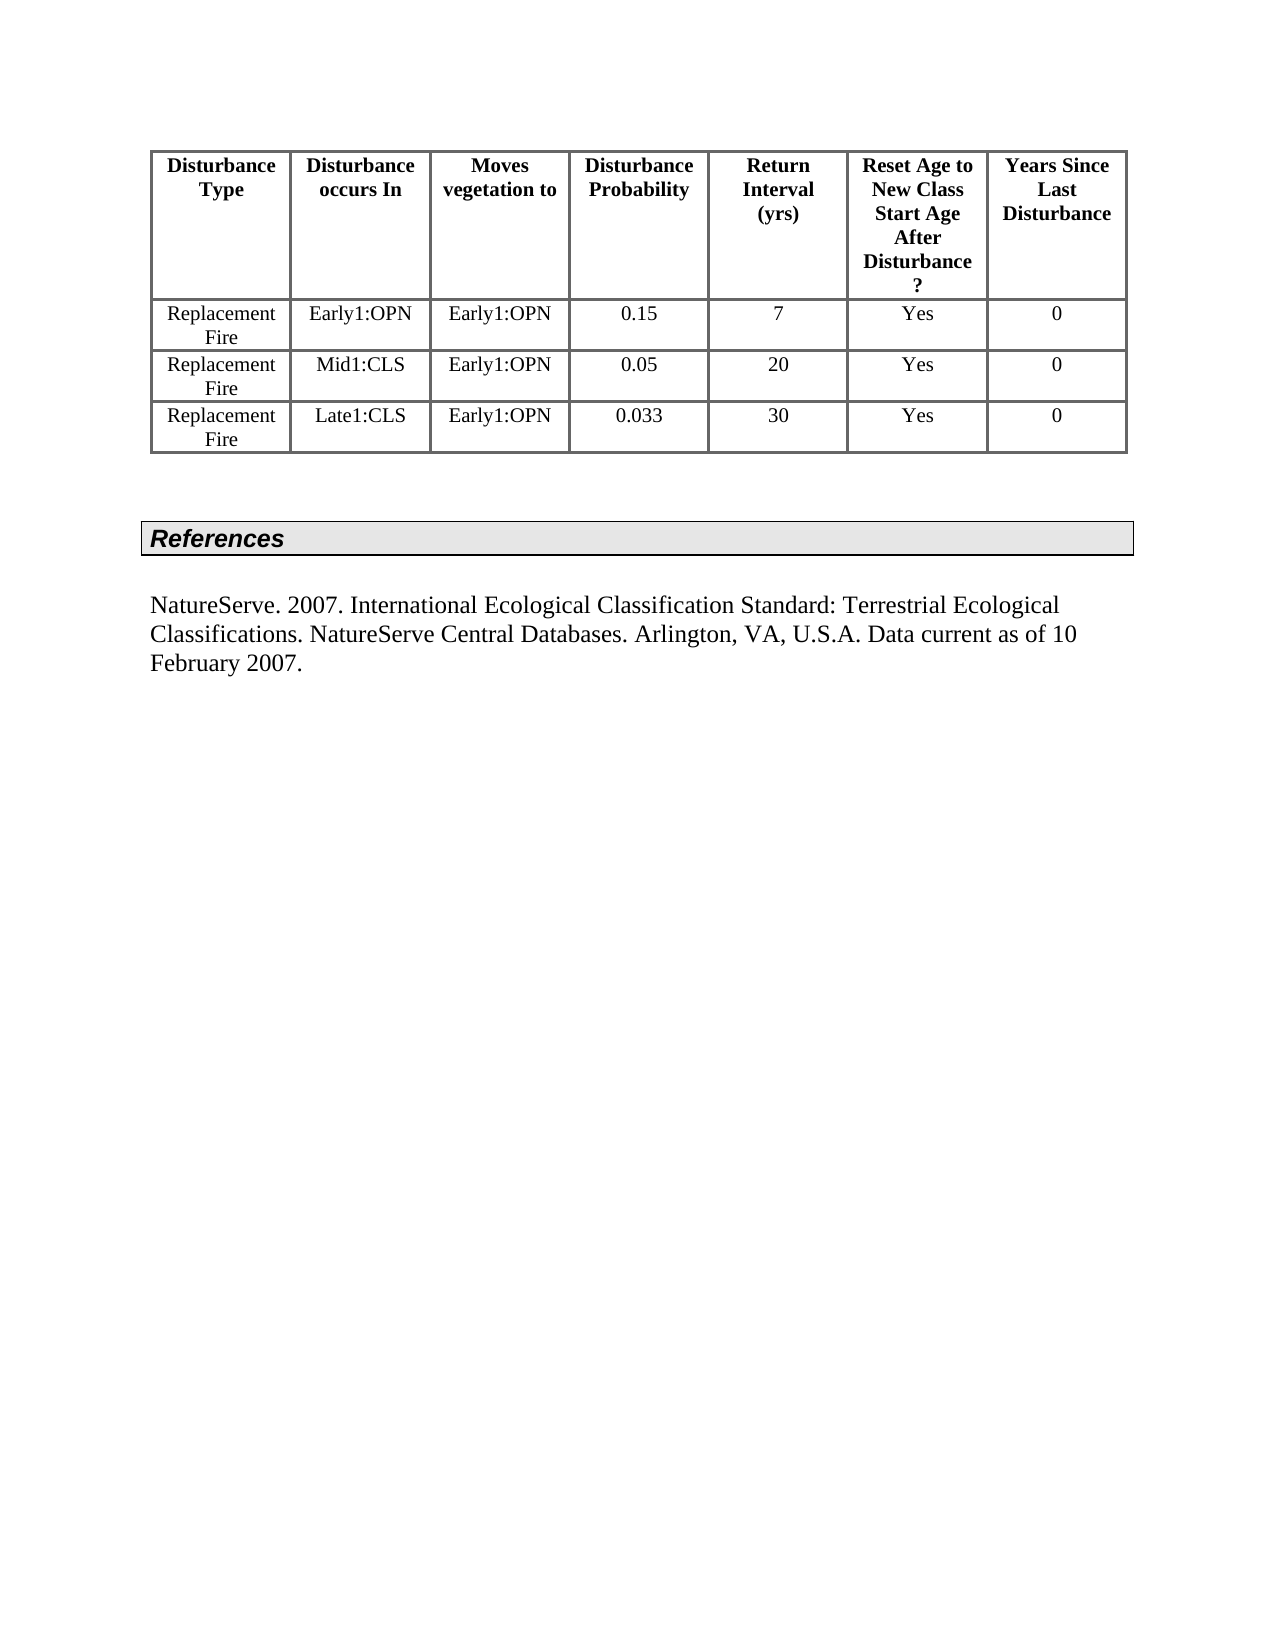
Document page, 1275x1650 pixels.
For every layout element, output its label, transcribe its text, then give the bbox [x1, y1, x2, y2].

table_cell Replacement Fire [153, 301, 289, 349]
table_cell 0 [989, 352, 1125, 400]
table_cell Early1:OPN [292, 301, 429, 349]
table_header Moves vegetation to [432, 153, 568, 297]
text NatureServe. 2007. International Ecological Classification Standard: Terrestrial Ecological Classifications. NatureServe Central Databases. Arlington, VA, U.S.A. Data current as of 10 February 2007. [150, 591, 1125, 677]
table_cell 7 [710, 301, 846, 349]
table_cell Yes [849, 352, 986, 400]
table_cell 20 [710, 352, 846, 400]
table_header Disturbance Probability [571, 153, 707, 297]
table_cell 30 [710, 403, 846, 451]
table_cell Late1:CLS [292, 403, 429, 451]
table_cell Yes [849, 403, 986, 451]
table_cell 0.05 [571, 352, 707, 400]
table_cell 0 [989, 301, 1125, 349]
text References [142, 522, 1133, 554]
table_cell Yes [849, 301, 986, 349]
table_cell 0.15 [571, 301, 707, 349]
table_cell Replacement Fire [153, 403, 289, 451]
table_header Years Since Last Disturbance [989, 153, 1125, 297]
table_cell Replacement Fire [153, 352, 289, 400]
table_cell Early1:OPN [432, 301, 568, 349]
table_header Reset Age to New Class Start Age After Disturbance? [849, 153, 986, 297]
table_cell Early1:OPN [432, 403, 568, 451]
table_cell 0 [989, 403, 1125, 451]
table_cell 0.033 [571, 403, 707, 451]
table_cell Early1:OPN [432, 352, 568, 400]
table_header Disturbance Type [153, 153, 289, 297]
table_header Disturbance occurs In [292, 153, 429, 297]
table_header Return Interval (yrs) [710, 153, 846, 297]
table_cell Mid1:CLS [292, 352, 429, 400]
